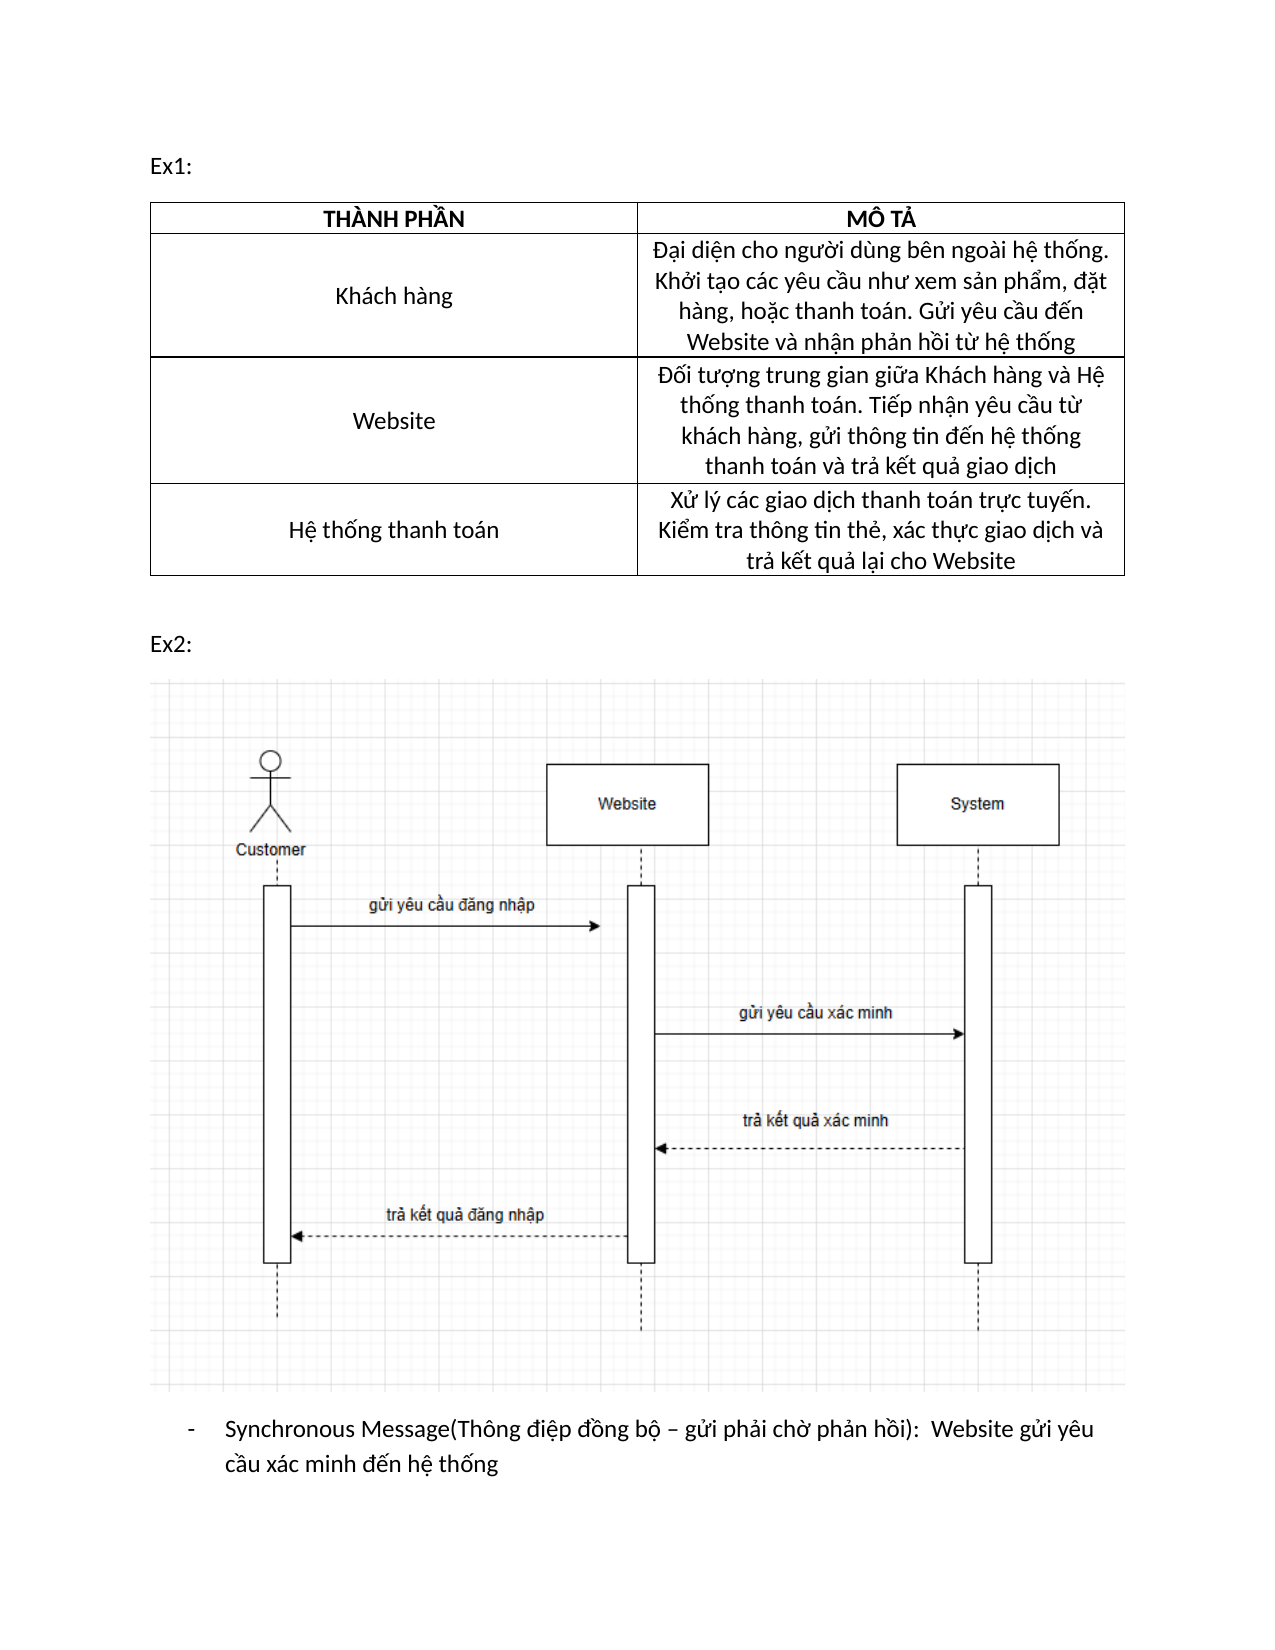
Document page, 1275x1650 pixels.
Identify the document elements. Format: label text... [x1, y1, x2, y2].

picture [150, 679, 1125, 1392]
table_cell Khách hàng [151, 234, 637, 356]
table_cell Website [151, 358, 637, 483]
text Ex1: [150, 150, 1125, 181]
table_cell Xử lý các giao dịch thanh toán trực tuyến. Kiểm tra thông tin thẻ, xác thực giao dịch và trả kết quả lại cho Website [638, 484, 1124, 575]
list Synchronous Message(Thông điệp đồng bộ – gửi phải chờ phản hồi): Website gửi yêu cầu xác minh đến hệ thống [187, 1413, 1125, 1479]
table_cell Hệ thống thanh toán [151, 484, 637, 575]
text Ex2: [150, 628, 1125, 658]
table_header THÀNH PHẦN [151, 203, 637, 233]
table_header MÔ TẢ [638, 203, 1124, 233]
table_cell Đại diện cho người dùng bên ngoài hệ thống. Khởi tạo các yêu cầu như xem sản phẩm, đặt hàng, hoặc thanh toán. Gửi yêu cầu đến Website và nhận phản hồi từ hệ thống [638, 234, 1124, 356]
table_cell [638, 358, 1124, 483]
